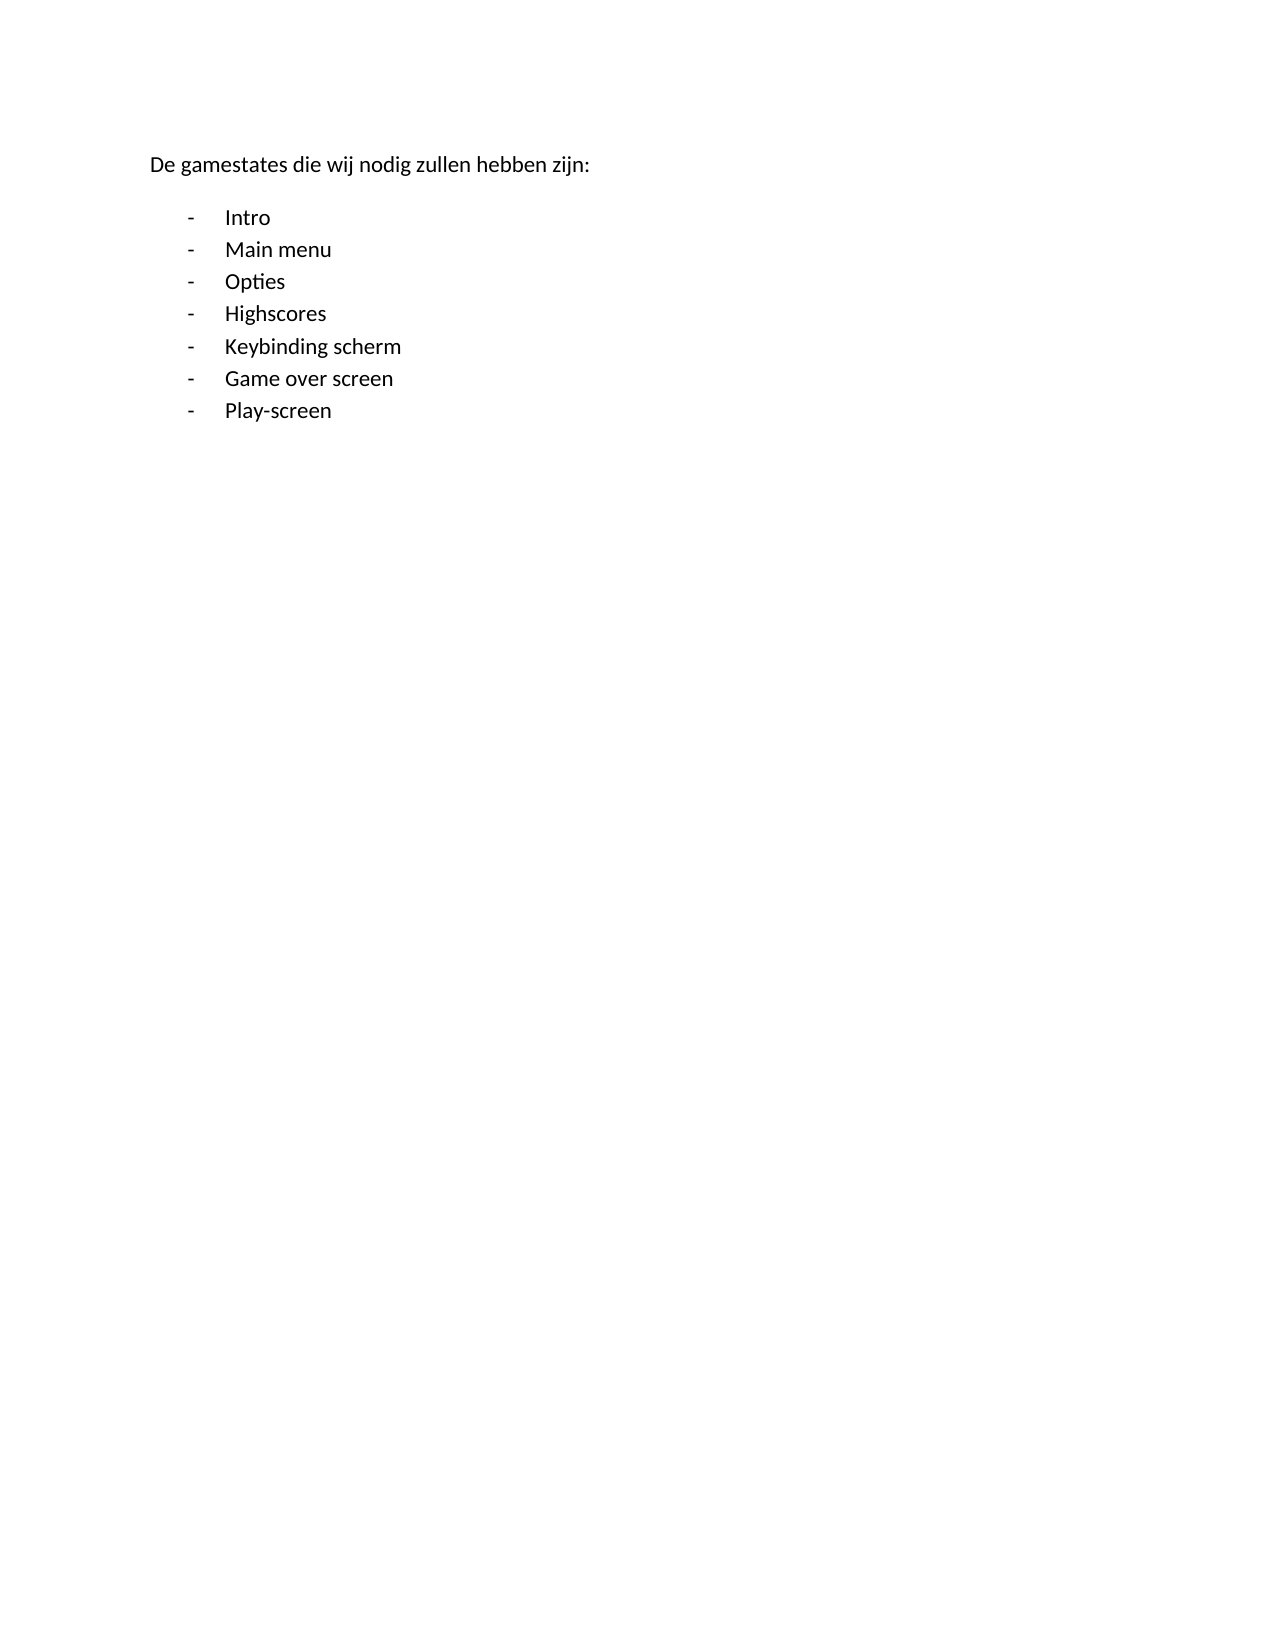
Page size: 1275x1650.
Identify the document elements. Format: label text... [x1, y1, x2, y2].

list Main menu [187, 235, 1125, 263]
list Keybinding scherm [187, 332, 1125, 360]
list Opties [187, 267, 1125, 295]
list Game over screen [187, 364, 1125, 392]
text De gamestates die wij nodig zullen hebben zijn: [150, 150, 1125, 178]
list Intro [187, 203, 1125, 231]
list Play-screen [187, 396, 1125, 424]
list Highscores [187, 299, 1125, 328]
